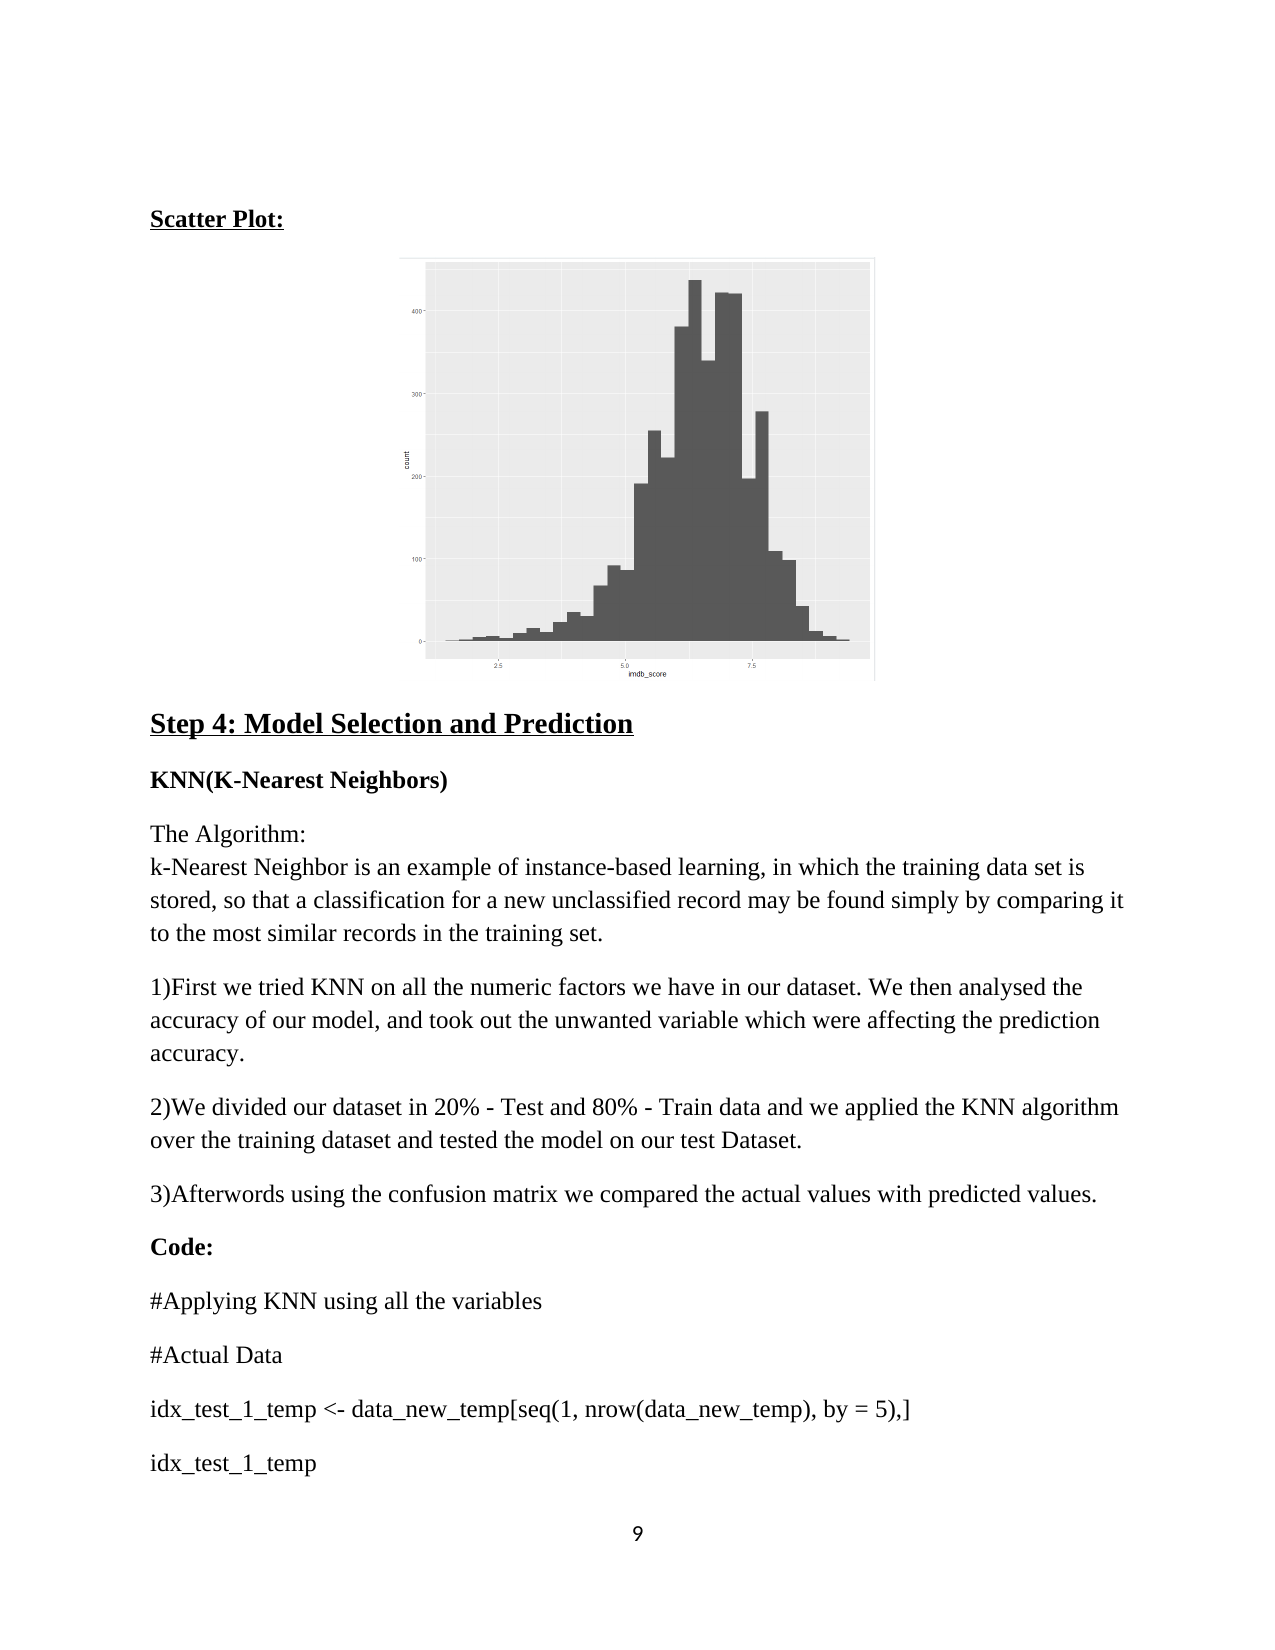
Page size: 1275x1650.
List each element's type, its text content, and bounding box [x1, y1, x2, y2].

text idx_test_1_temp [150, 1448, 1125, 1477]
text 3)Afterwords using the confusion matrix we compared the actual values with predicted values. [150, 1179, 1125, 1207]
text KNN(K-Nearest Neighbors) [150, 765, 1125, 794]
text #Actual Data [150, 1340, 1125, 1369]
text idx_test_1_temp <- data_new_temp[seq(1, nrow(data_new_temp), by = 5),] [150, 1394, 1125, 1423]
text Scatter Plot: [150, 204, 1125, 233]
text 2)We divided our dataset in 20% - Test and 80% - Train data and we applied the KNN algorithm over the training dataset and tested the model on our test Dataset. [150, 1092, 1125, 1153]
text Code: [150, 1232, 1125, 1261]
picture [399, 257, 876, 681]
text Step 4: Model Selection and Prediction [150, 706, 1125, 739]
text #Applying KNN using all the variables [150, 1286, 1125, 1315]
text 1)First we tried KNN on all the numeric factors we have in our dataset. We then analysed the accuracy of our model, and took out the unwanted variable which were affecting the prediction accuracy. [150, 972, 1125, 1067]
text The Algorithm: k-Nearest Neighbor is an example of instance-based learning, in which the training data set is stored, so that a classification for a new unclassified record may be found simply by comparing it to the most similar records in the training set. [150, 819, 1125, 947]
